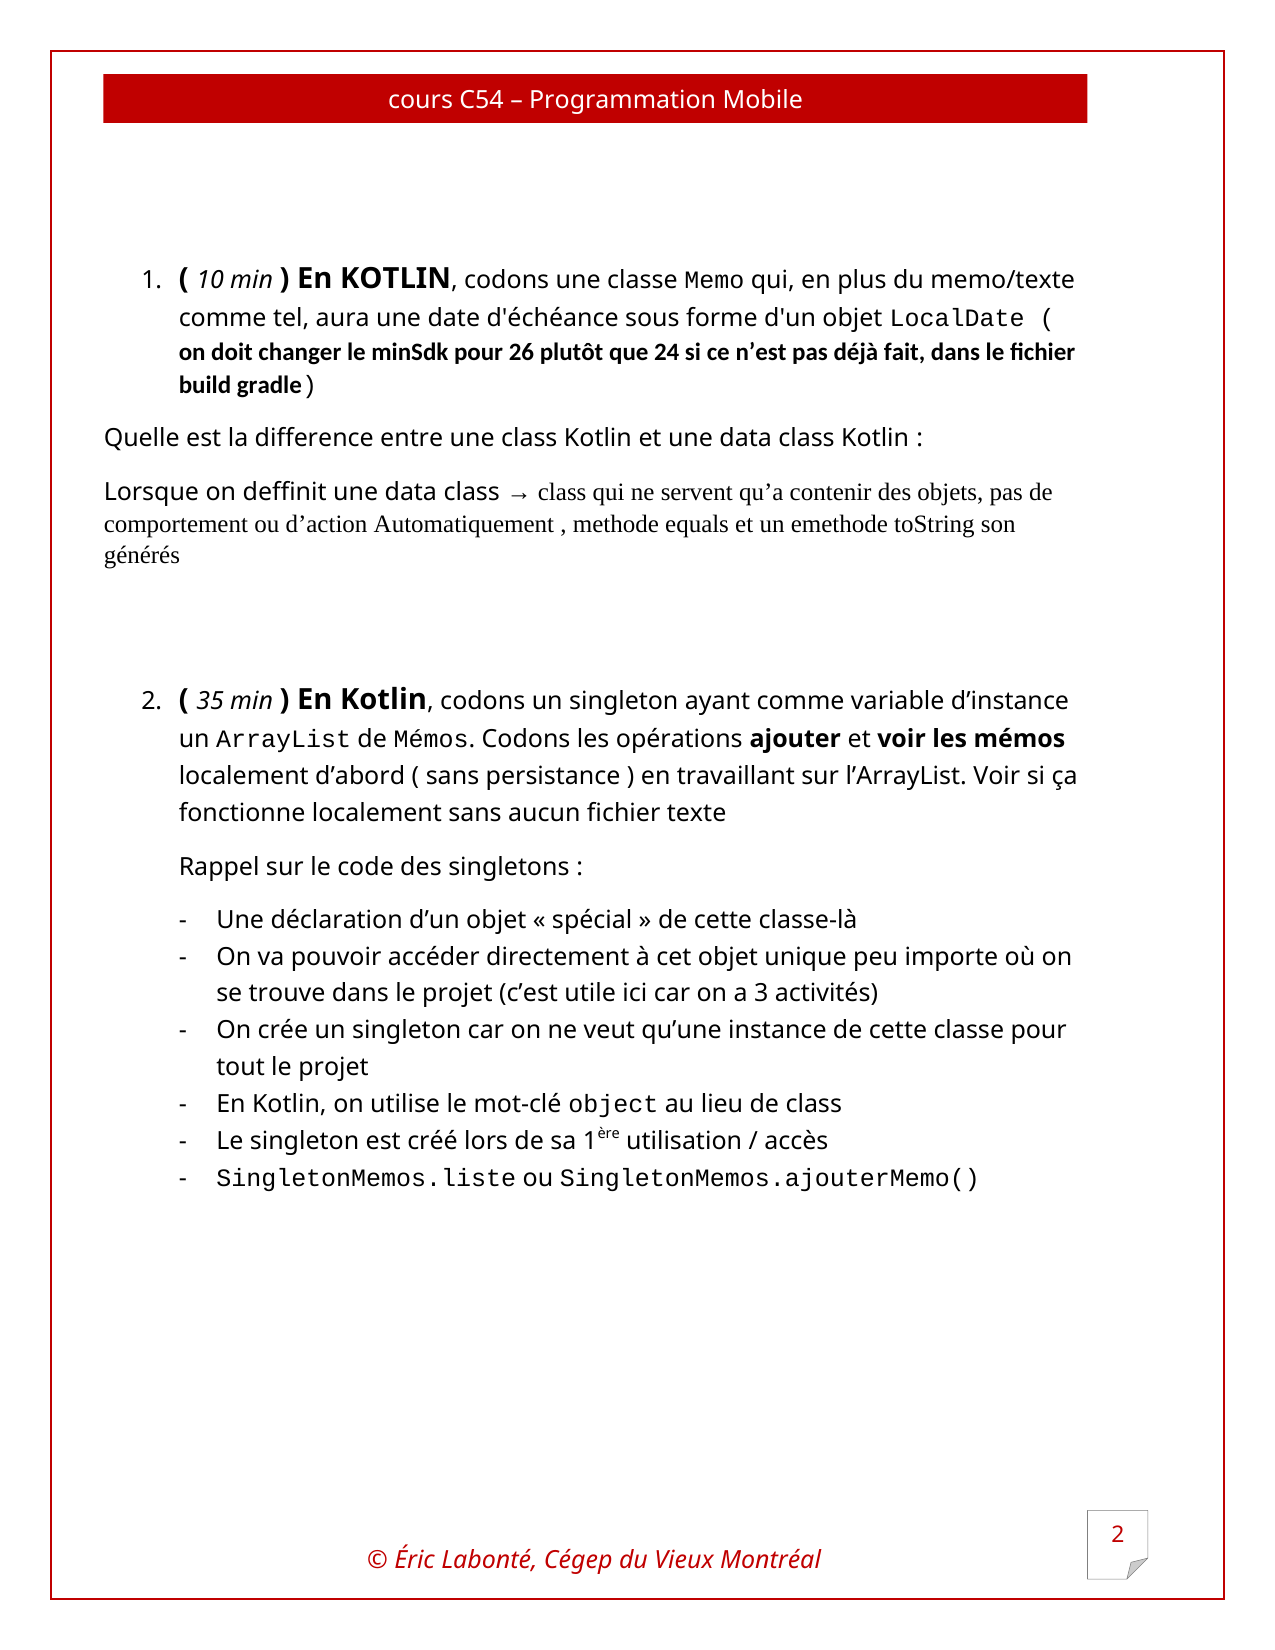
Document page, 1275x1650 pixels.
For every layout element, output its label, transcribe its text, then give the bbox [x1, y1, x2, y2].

list ( 35 min ) En Kotlin, codons un singleton ayant comme variable d’instance un ArrayList de Mémos. Codons les opérations ajouter et voir les mémos localement d’abord ( sans persistance ) en travaillant sur l’ArrayList. Voir si ça fonctionne localement sans aucun fichier texte [141, 678, 1087, 829]
list SingletonMemos.liste ou SingletonMemos.ajouterMemo() [178, 1159, 1087, 1193]
list ( 10 min ) En KOTLIN, codons une classe Memo qui, en plus du memo/texte comme tel, aura une date d'échéance sous forme d'un objet LocalDate ( on doit changer le minSdk pour 26 plutôt que 24 si ce n’est pas déjà fait, dans le fichier build gradle) [141, 257, 1087, 401]
list En Kotlin, on utilise le mot-clé object au lieu de class [178, 1085, 1087, 1120]
text Quelle est la difference entre une class Kotlin et une data class Kotlin : [103, 420, 1087, 454]
text Lorsque on deffinit une data class → class qui ne servent qu’a contenir des objets, pas de comportement ou d’action Automatiquement , methode equals et un emethode toString son générés [103, 473, 1087, 569]
list Le singleton est créé lors de sa 1ère utilisation / accès [178, 1122, 1087, 1156]
list On crée un singleton car on ne veut qu’une instance de cette classe pour tout le projet [178, 1012, 1087, 1083]
list On va pouvoir accéder directement à cet objet unique peu importe où on se trouve dans le projet (c’est utile ici car on a 3 activités) [178, 938, 1087, 1009]
list Une déclaration d’un objet « spécial » de cette classe-là [178, 902, 1087, 936]
text Rappel sur le code des singletons : [178, 848, 1087, 882]
